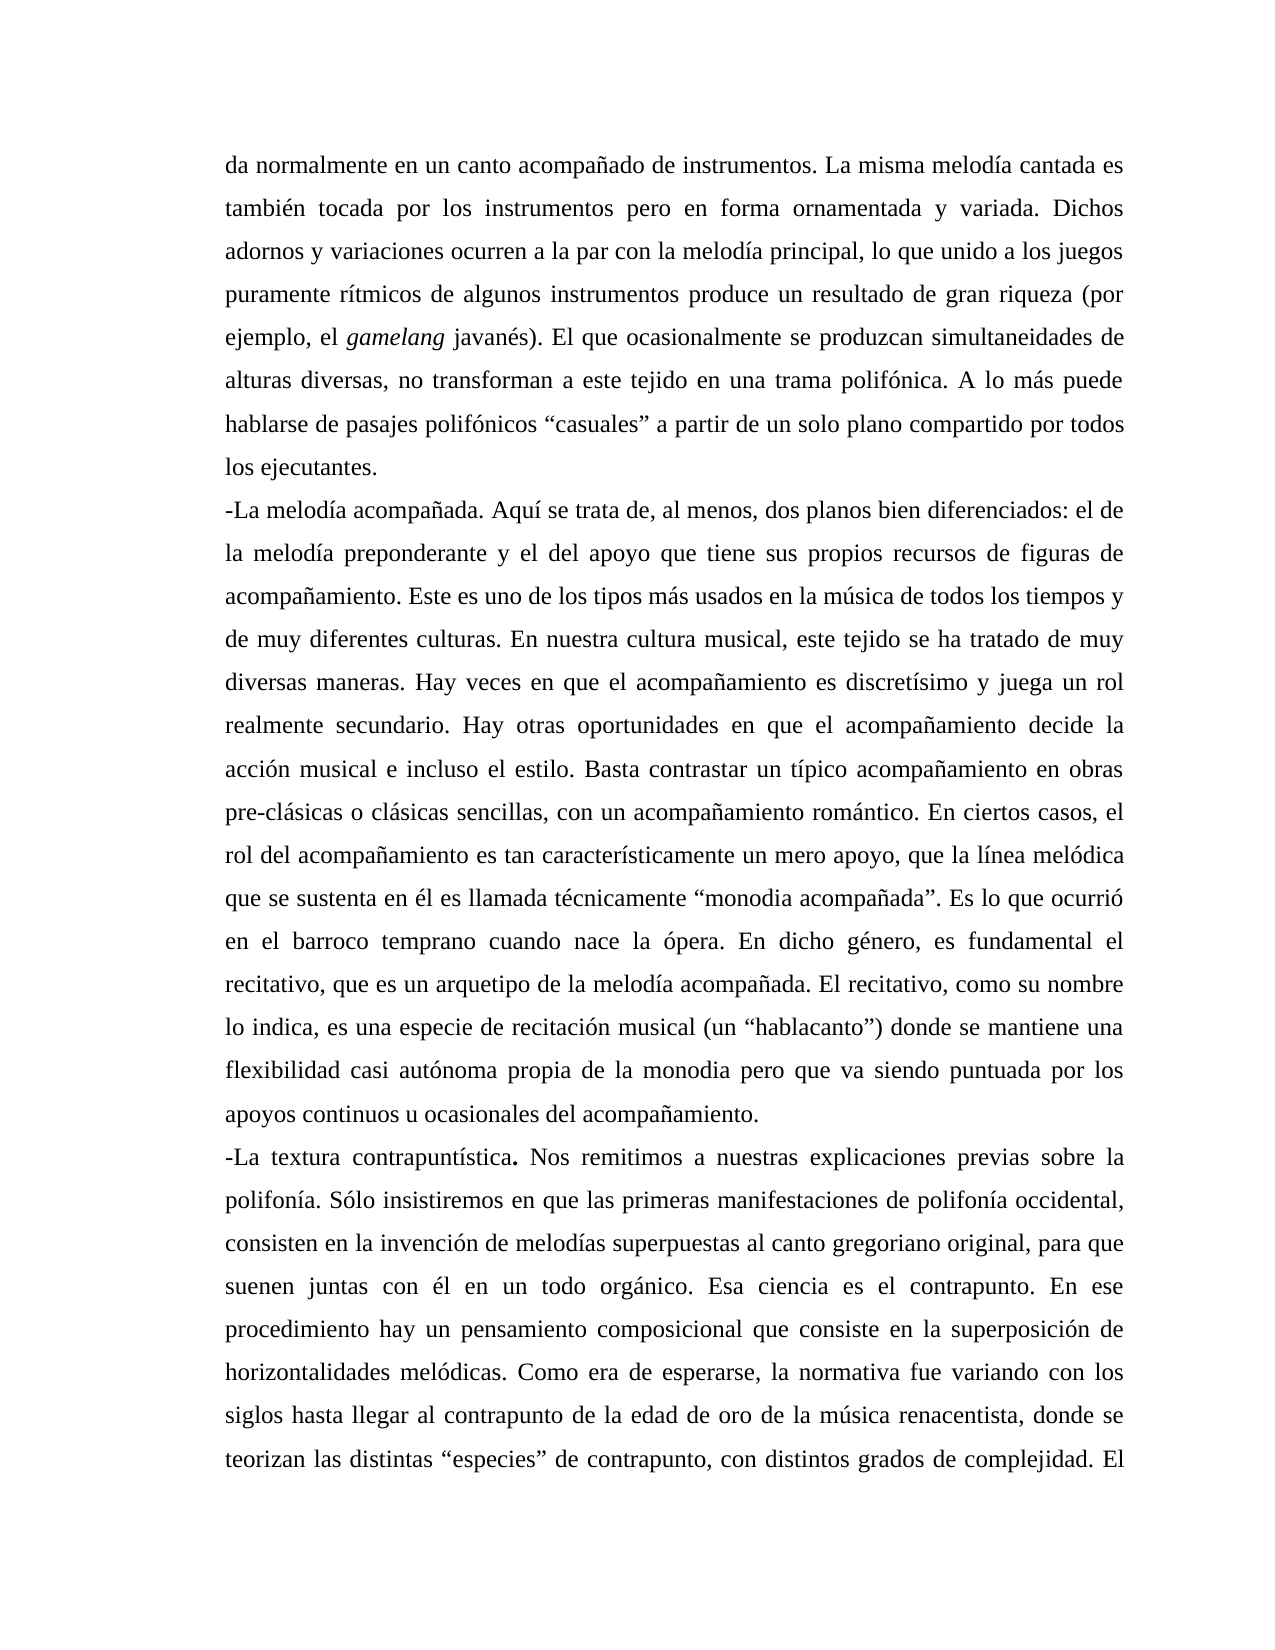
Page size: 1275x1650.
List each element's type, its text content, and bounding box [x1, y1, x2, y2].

list -La melodía acompañada. Aquí se trata de, al menos, dos planos bien diferenciados: el de la melodía preponderante y el del apoyo que tiene sus propios recursos de figuras de acompañamiento. Este es uno de los tipos más usados en la música de todos los tiempos y de muy diferentes culturas. En nuestra cultura musical, este tejido se ha tratado de muy diversas maneras. Hay veces en que el acompañamiento es discretísimo y juega un rol realmente secundario. Hay otras oportunidades en que el acompañamiento decide la acción musical e incluso el estilo. Basta contrastar un típico acompañamiento en obras pre-clásicas o clásicas sencillas, con un acompañamiento romántico. En ciertos casos, el rol del acompañamiento es tan característicamente un mero apoyo, que la línea melódica que se sustenta en él es llamada técnicamente “monodia acompañada”. Es lo que ocurrió en el barroco temprano cuando nace la ópera. En dicho género, es fundamental el recitativo, que es un arquetipo de la melodía acompañada. El recitativo, como su nombre lo indica, es una especie de recitación musical (un “hablacanto”) donde se mantiene una flexibilidad casi autónoma propia de la monodia pero que va siendo puntuada por los apoyos continuos u ocasionales del acompañamiento. [225, 495, 1125, 1127]
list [225, 1142, 1125, 1472]
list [225, 150, 1125, 481]
